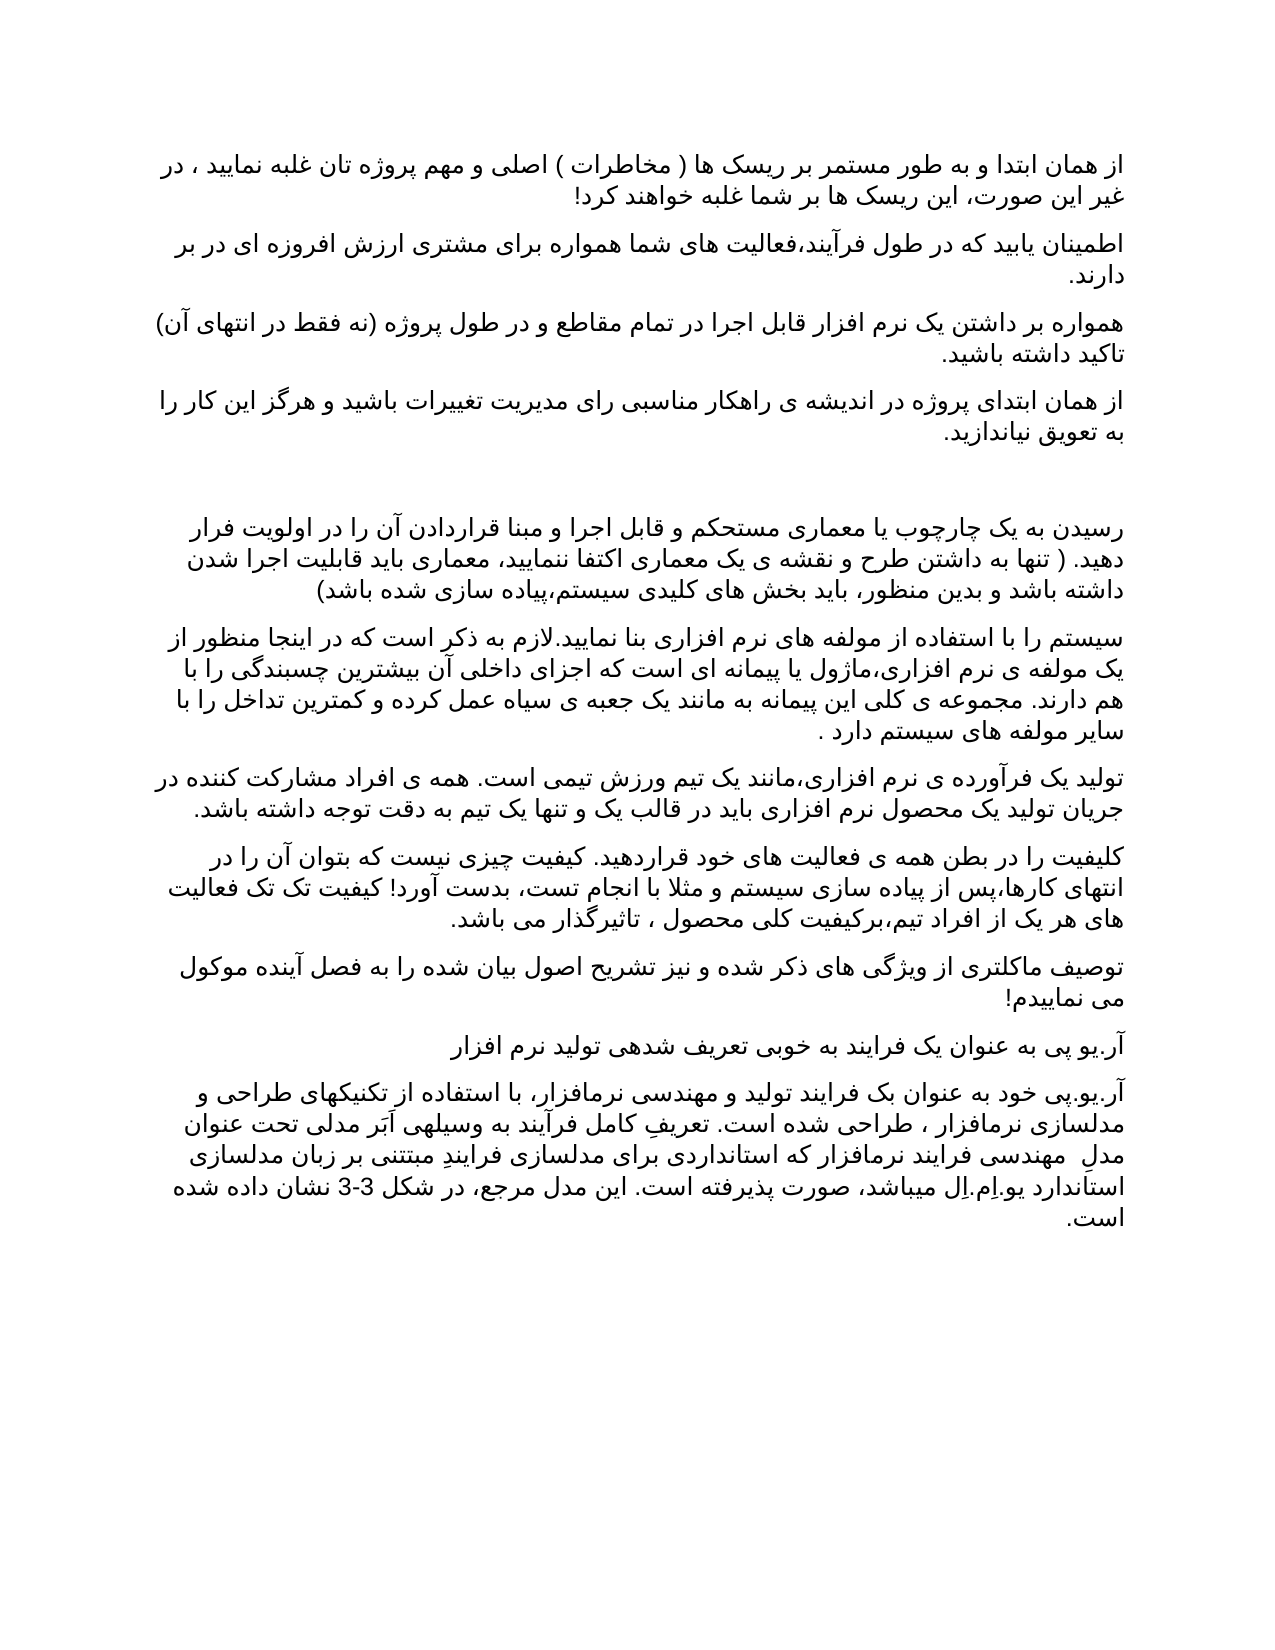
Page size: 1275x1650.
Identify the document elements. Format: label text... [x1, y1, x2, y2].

text آر.یو پی به عنوان یک فرایند به خوبی تعریف شدهی تولید نرم افزار [150, 1031, 1125, 1059]
text کلیفیت را در بطن همه ی فعالیت های خود قراردهید. کیفیت چیزی نیست که بتوان آن را در انتهای کارها،پس از پیاده سازی سیستم و مثلا با انجام تست، بدست آورد! کیفیت تک تک فعالیت های هر یک از افراد تیم،برکیفیت کلی محصول ، تاثیرگذار می باشد. [150, 842, 1125, 933]
text رسیدن به یک چارچوب یا معماری مستحکم و قابل اجرا و مبنا قراردادن آن را در اولویت فرار دهید. ( تنها به داشتن طرح و نقشه ی یک معماری اکتفا ننمایید، معماری باید قابلیت اجرا شدن داشته باشد و بدین منظور، باید بخش های کلیدی سیستم،پیاده سازی شده باشد) [150, 513, 1125, 603]
text تولید یک فرآورده ی نرم افزاری،مانند یک تیم ورزش تیمی است. همه ی افراد مشارکت کننده در جریان تولید یک محصول نرم افزاری باید در قالب یک و تنها یک تیم به دقت توجه داشته باشد. [150, 763, 1125, 823]
text همواره بر داشتن یک نرم افزار قابل اجرا در تمام مقاطع و در طول پروژه (نه فقط در انتهای آن) تاکید داشته باشید. [150, 307, 1125, 367]
text سیستم را با استفاده از مولفه های نرم افزاری بنا نمایید.لازم به ذکر است که در اینجا منظور از یک مولفه ی نرم افزاری،ماژول یا پیمانه ای است که اجزای داخلی آن بیشترین چسبندگی را با هم دارند. مجموعه ی کلی این پیمانه به مانند یک جعبه ی سیاه عمل کرده و کمترین تداخل را با سایر مولفه های سیستم دارد . [150, 622, 1125, 744]
text از همان ابتدا و به طور مستمر بر ریسک ها ( مخاطرات ) اصلی و مهم پروژه تان غلبه نمایید ، در غیر این صورت، این ریسک ها بر شما غلبه خواهند کرد! [150, 150, 1125, 210]
text اطمینان یابید که در طول فرآیند،فعالیت های شما همواره برای مشتری ارزش افروزه ای در بر دارند. [150, 229, 1125, 288]
text از همان ابتدای پروژه در اندیشه ی راهکار مناسبی رای مدیریت تغییرات باشید و هرگز این کار را به تعویق نیاندازید. [150, 386, 1125, 446]
text توصیف ماکلتری از ویژگی های ذکر شده و نیز تشریح اصول بیان شده را به فصل آینده موکول می نماییدم! [150, 952, 1125, 1012]
text آر.یو.پی خود به عنوان بک فرایند تولید و مهندسی نرمافزار، با استفاده از تکنیکهای طراحی و مدلسازی نرمافزار ، طراحی شده است. تعریفِ کامل فرآیند به وسیلهی اَبَر مدلی تحت عنوان مدلِ مهندسی فرایند نرمافزار که استانداردی برای مدلسازی فرایندِ مبتتنی بر زبان مدلسازی استاندارد یو.اِم.اِل میباشد، صورت پذیرفته است. این مدل مرجع، در شکل 3-3 نشان داده شده است. [150, 1078, 1125, 1231]
